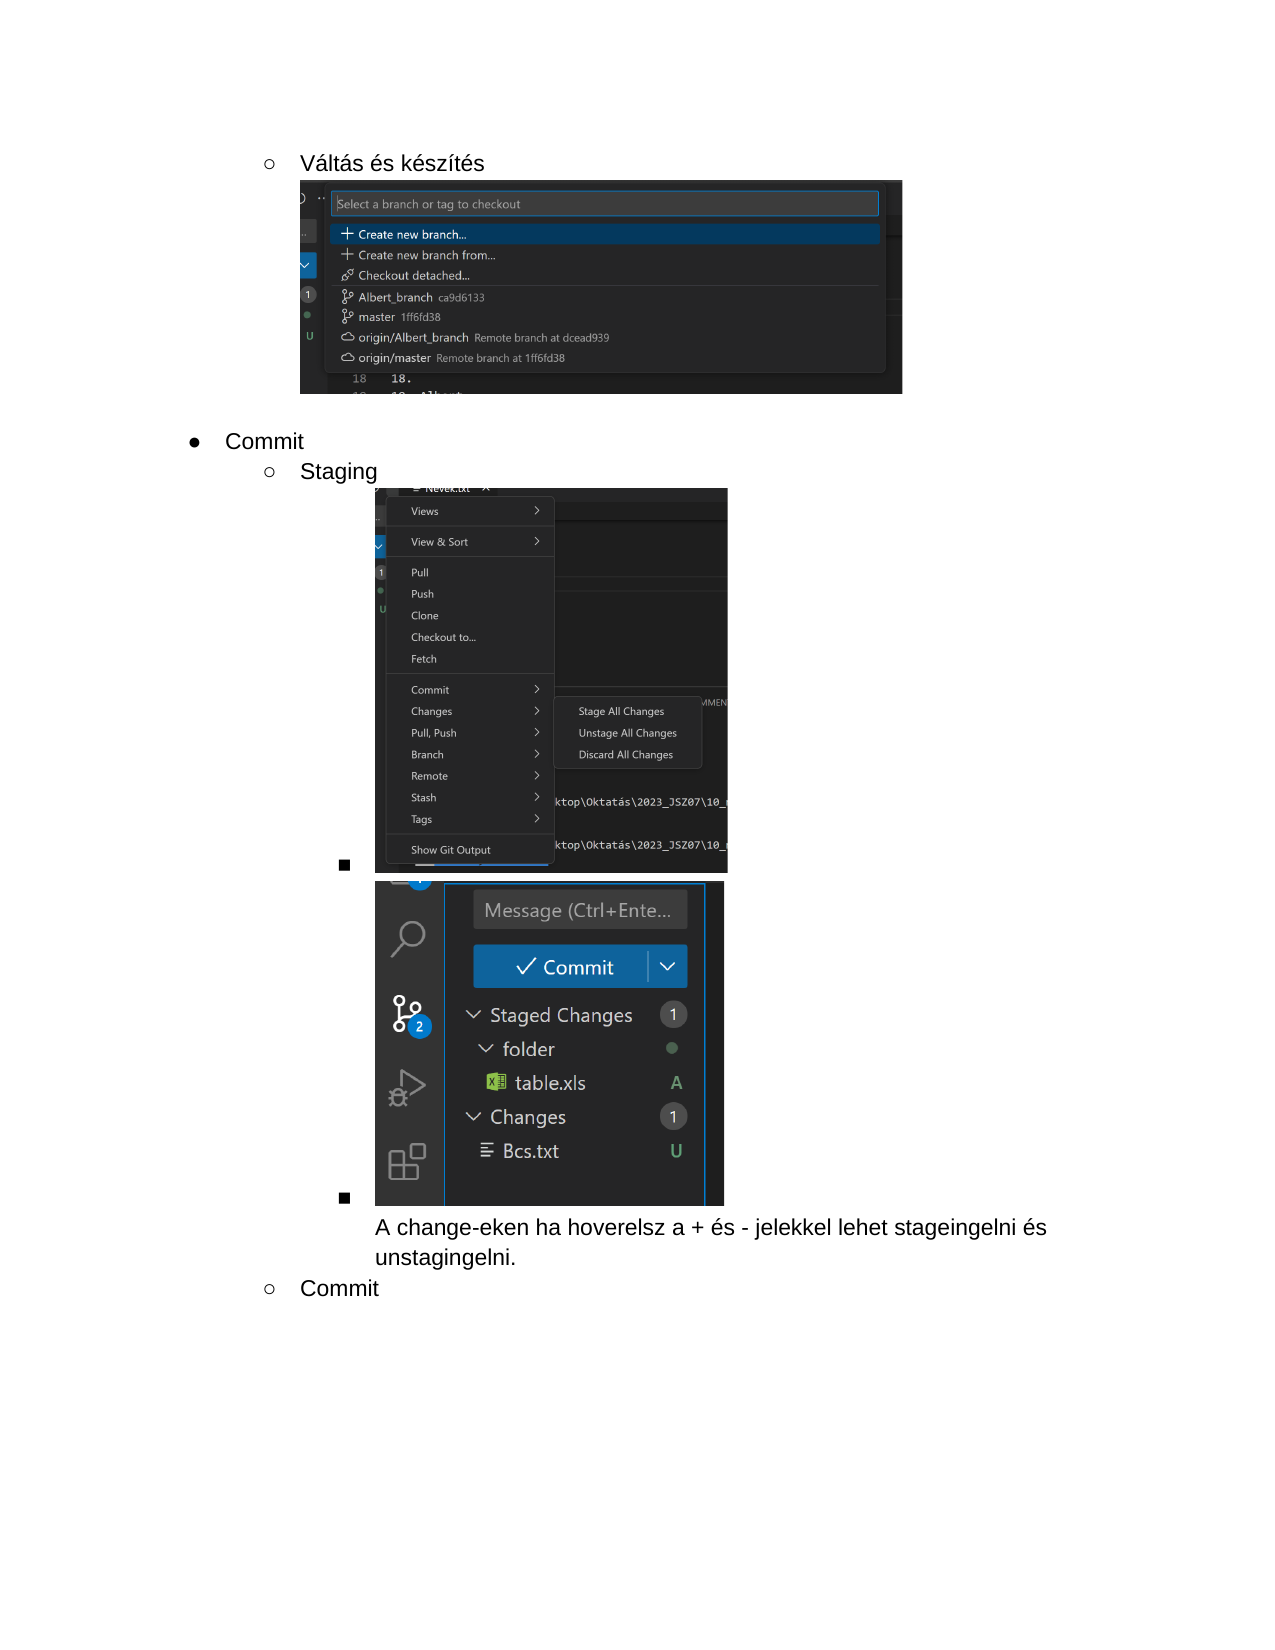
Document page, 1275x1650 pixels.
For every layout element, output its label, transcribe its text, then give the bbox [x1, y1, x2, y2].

picture [375, 881, 725, 1206]
list Commit [262, 1274, 1125, 1301]
picture [300, 180, 903, 394]
list Staging [262, 458, 1125, 484]
picture [375, 488, 728, 873]
list Commit [187, 428, 1125, 454]
